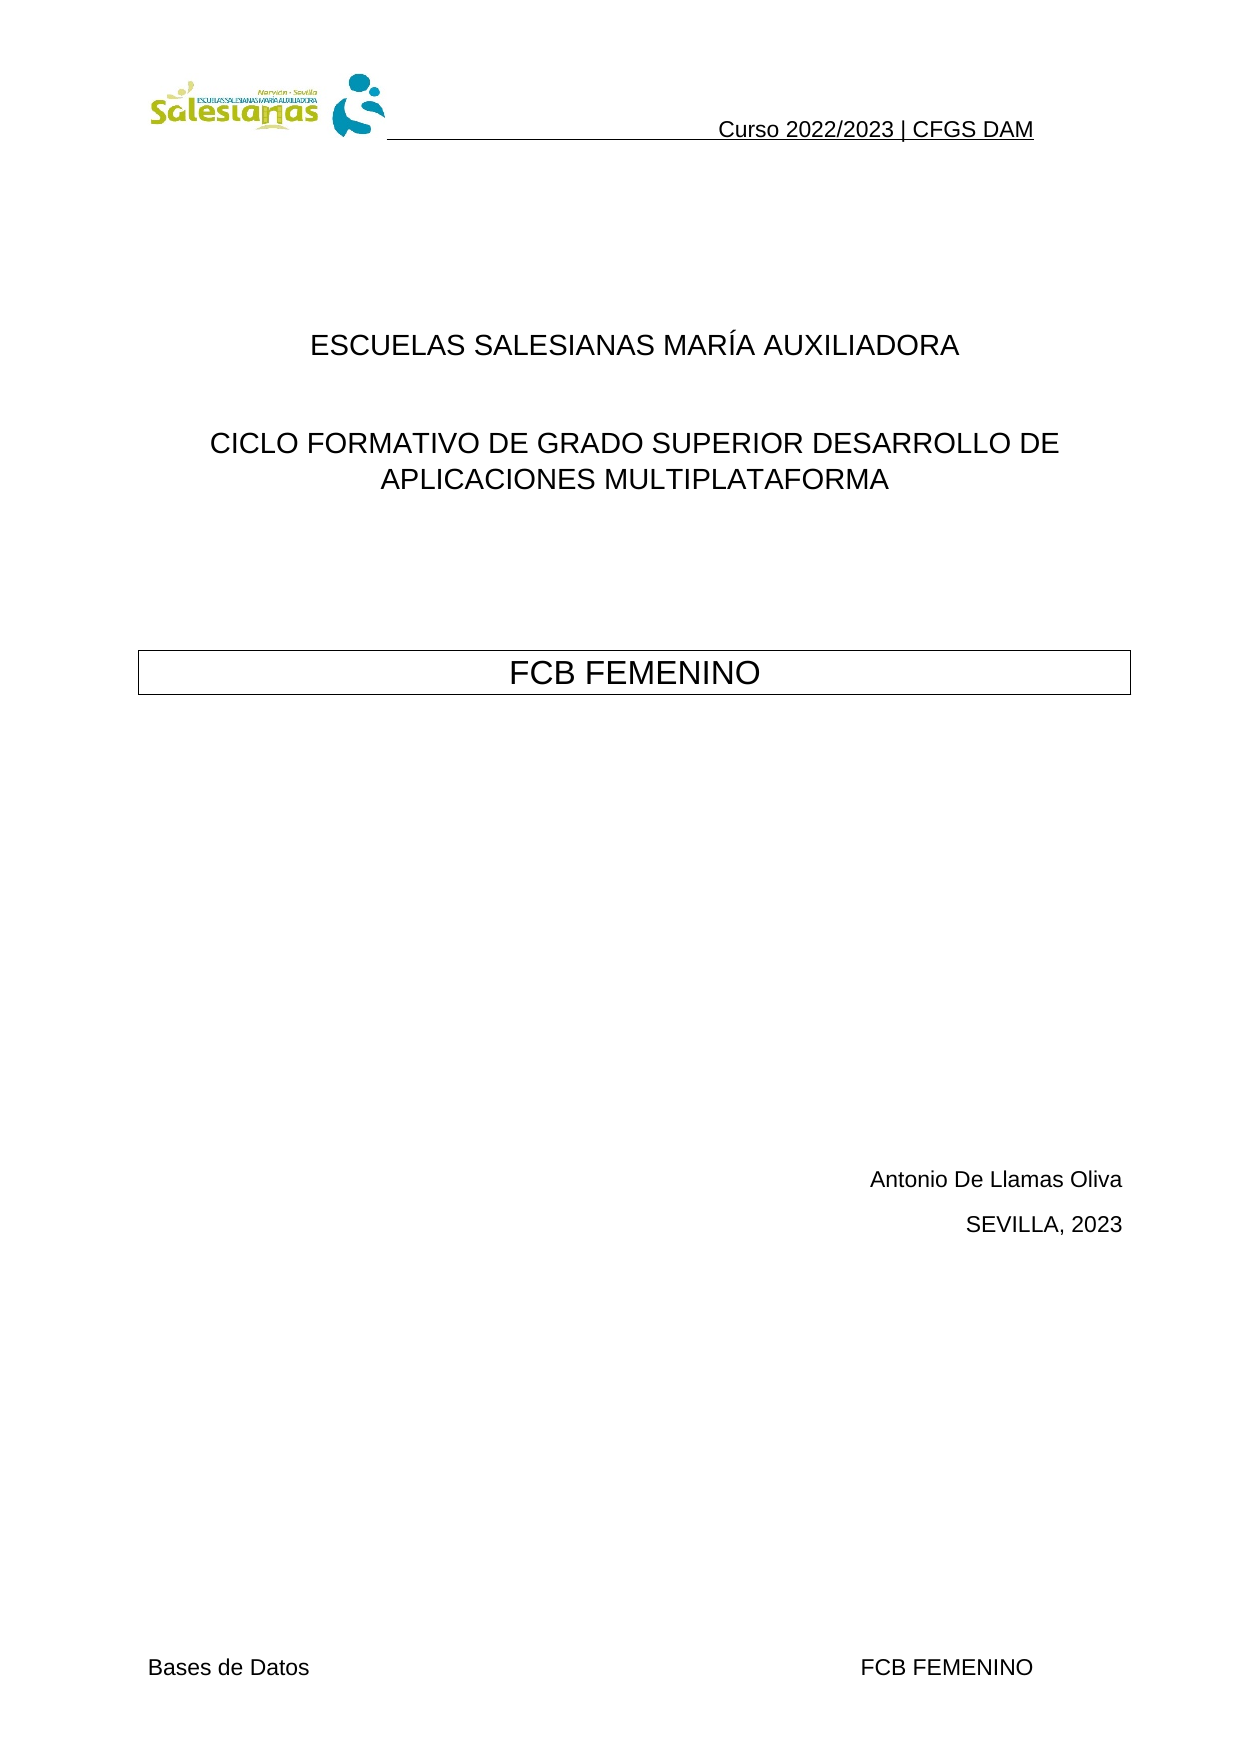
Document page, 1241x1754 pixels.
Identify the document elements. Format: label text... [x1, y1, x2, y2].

text SEVILLA, 2023 [148, 1211, 1122, 1237]
picture [147, 73, 387, 138]
text Antonio De Llamas Oliva [148, 1166, 1122, 1192]
text CICLO FORMATIVO DE GRADO SUPERIOR DESARROLLO DE APLICACIONES MULTIPLATAFORMA [148, 426, 1122, 496]
text ESCUELAS SALESIANAS MARÍA AUXILIADORA [148, 328, 1122, 362]
text FCB FEMENINO [139, 651, 1130, 694]
